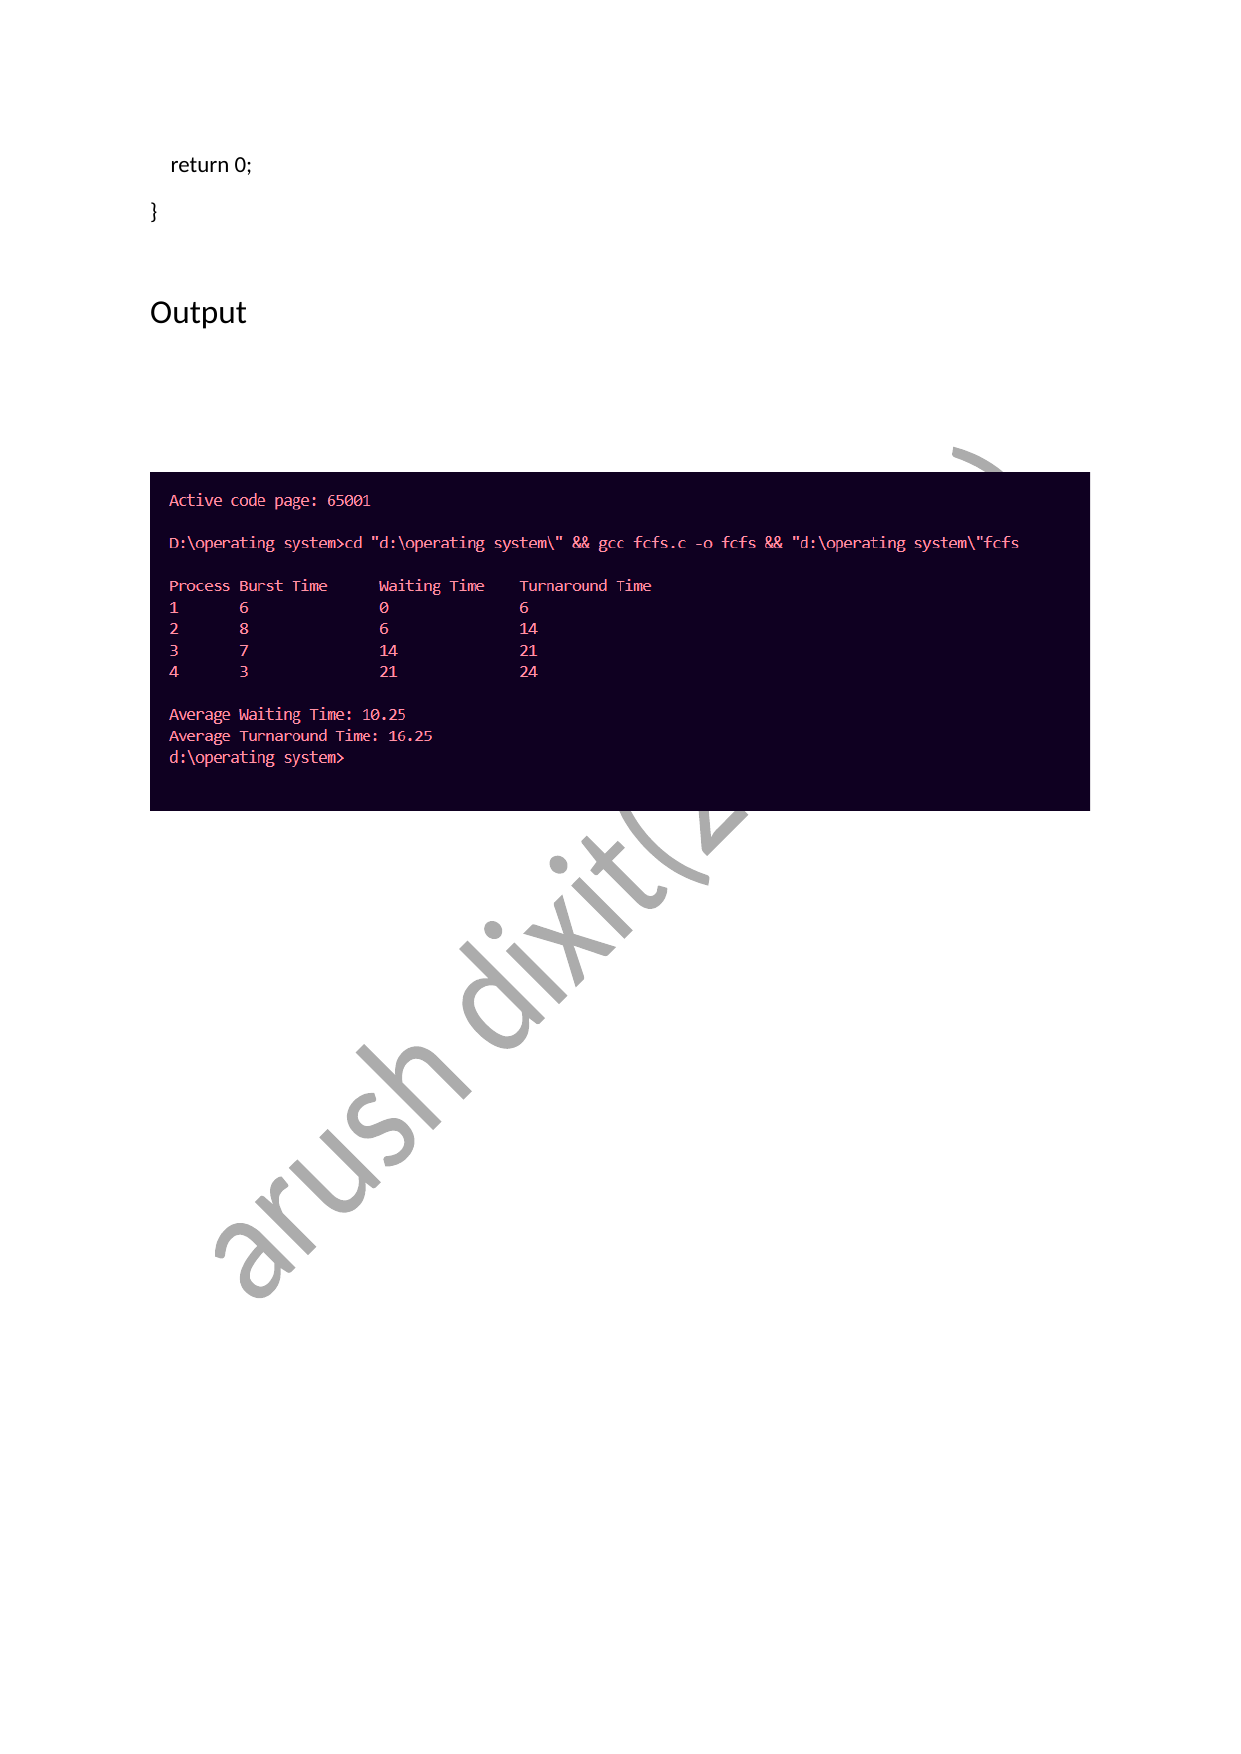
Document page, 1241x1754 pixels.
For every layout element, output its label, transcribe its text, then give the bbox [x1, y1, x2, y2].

text return 0; [150, 150, 1090, 178]
text Output [150, 291, 1090, 331]
picture [150, 472, 1091, 811]
text } [150, 197, 1090, 225]
